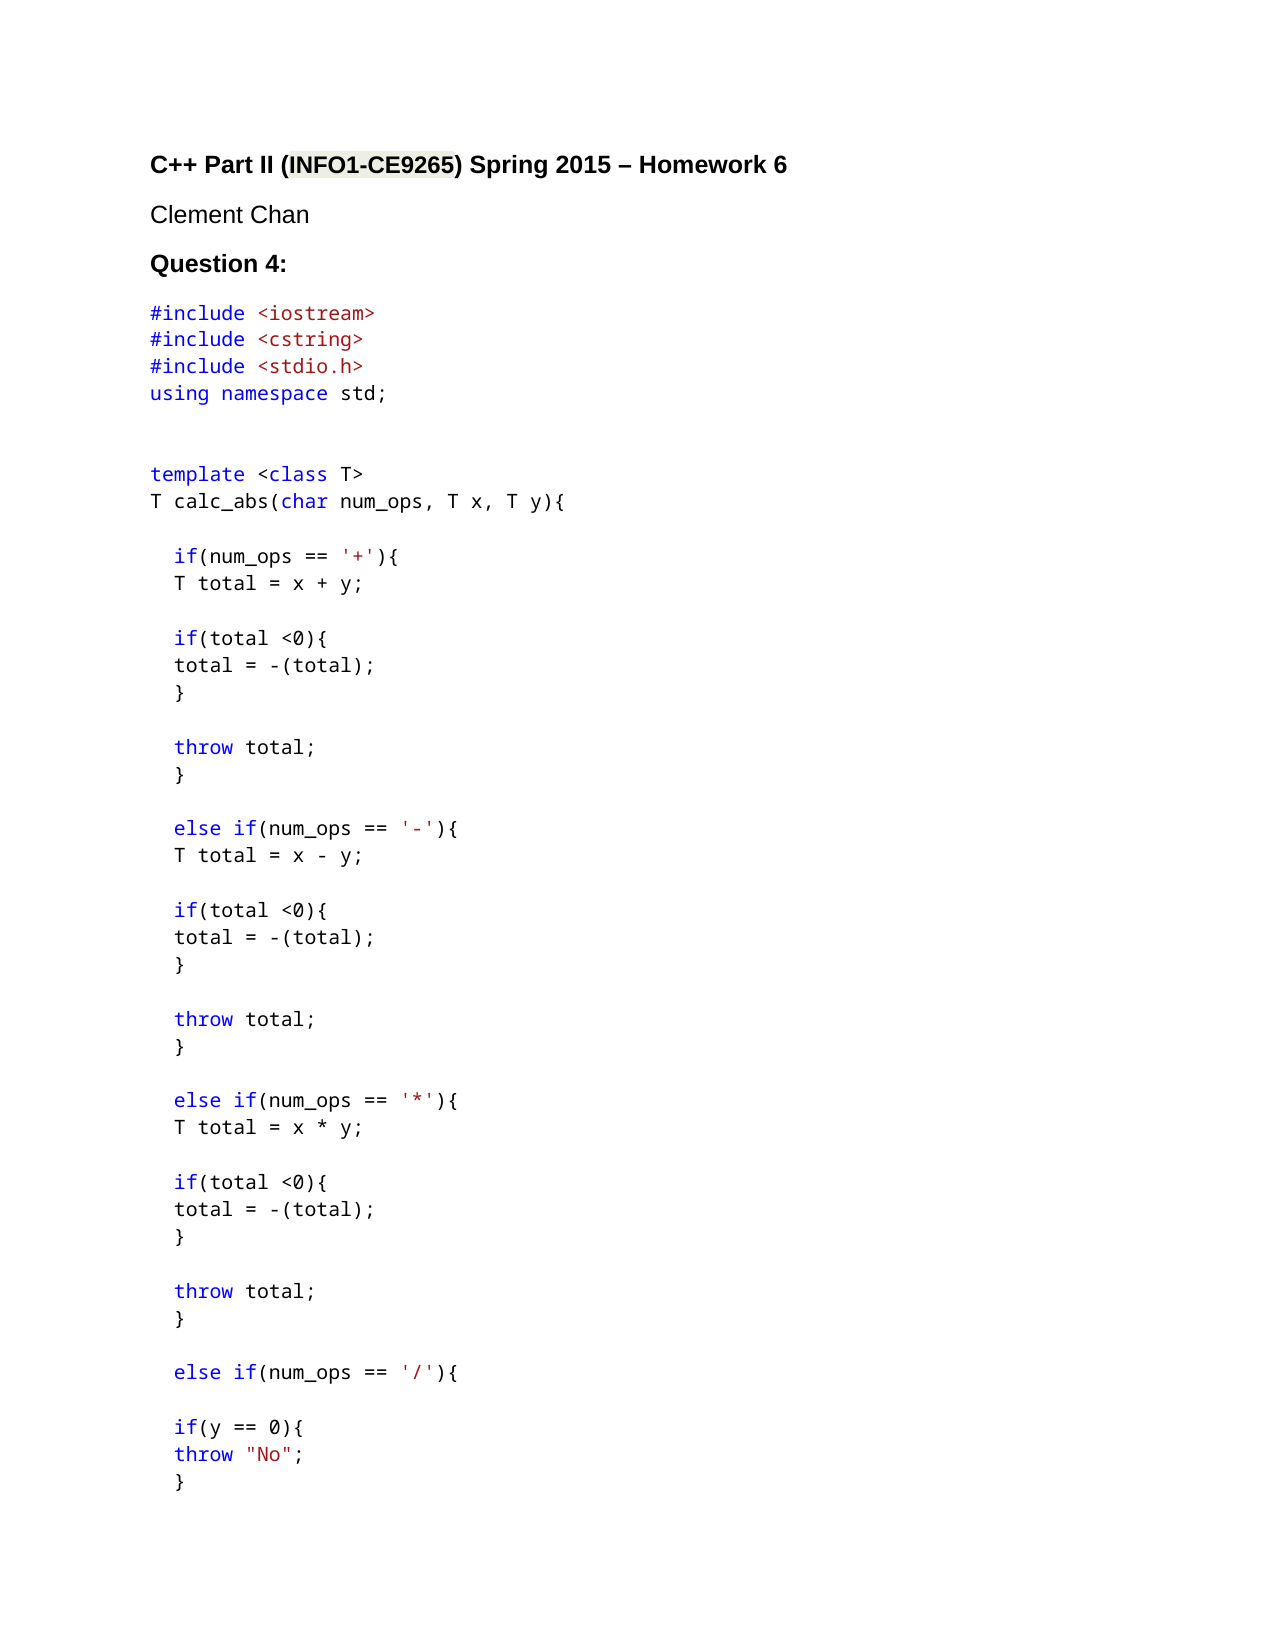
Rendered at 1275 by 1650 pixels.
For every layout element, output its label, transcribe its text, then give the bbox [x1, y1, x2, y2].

text if(num_ops == '+'){ [150, 543, 1125, 569]
text T total = x * y; [150, 1113, 1125, 1140]
text if(total <0){ [150, 896, 1125, 923]
text throw "No"; [150, 1440, 1125, 1467]
text T total = x - y; [150, 841, 1125, 868]
text } [150, 678, 1125, 706]
text } [150, 1222, 1125, 1249]
text throw total; [150, 733, 1125, 761]
text else if(num_ops == '/'){ [150, 1358, 1125, 1385]
text using namespace std; [150, 380, 1125, 407]
text throw total; [150, 1005, 1125, 1032]
text if(y == 0){ [150, 1413, 1125, 1440]
text #include <iostream> [150, 299, 1125, 326]
text total = -(total); [150, 1195, 1125, 1222]
text T calc_abs(char num_ops, T x, T y){ [150, 488, 1125, 514]
text C++ Part II (INFO1-CE9265) Spring 2015 – Homework 6 [150, 150, 1125, 179]
text Clement Chan [150, 199, 1125, 228]
text if(total <0){ [150, 1168, 1125, 1195]
text } [150, 761, 1125, 787]
text } [150, 1467, 1125, 1494]
text throw total; [150, 1277, 1125, 1304]
text total = -(total); [150, 652, 1125, 678]
text } [150, 1032, 1125, 1059]
text else if(num_ops == '-'){ [150, 814, 1125, 841]
text else if(num_ops == '*'){ [150, 1086, 1125, 1113]
text } [150, 1304, 1125, 1331]
text #include <stdio.h> [150, 353, 1125, 380]
text total = -(total); [150, 923, 1125, 950]
text template <class T> [150, 461, 1125, 488]
text #include <cstring> [150, 326, 1125, 353]
text } [150, 950, 1125, 977]
text T total = x + y; [150, 569, 1125, 597]
text Question 4: [150, 249, 1125, 278]
text if(total <0){ [150, 624, 1125, 652]
